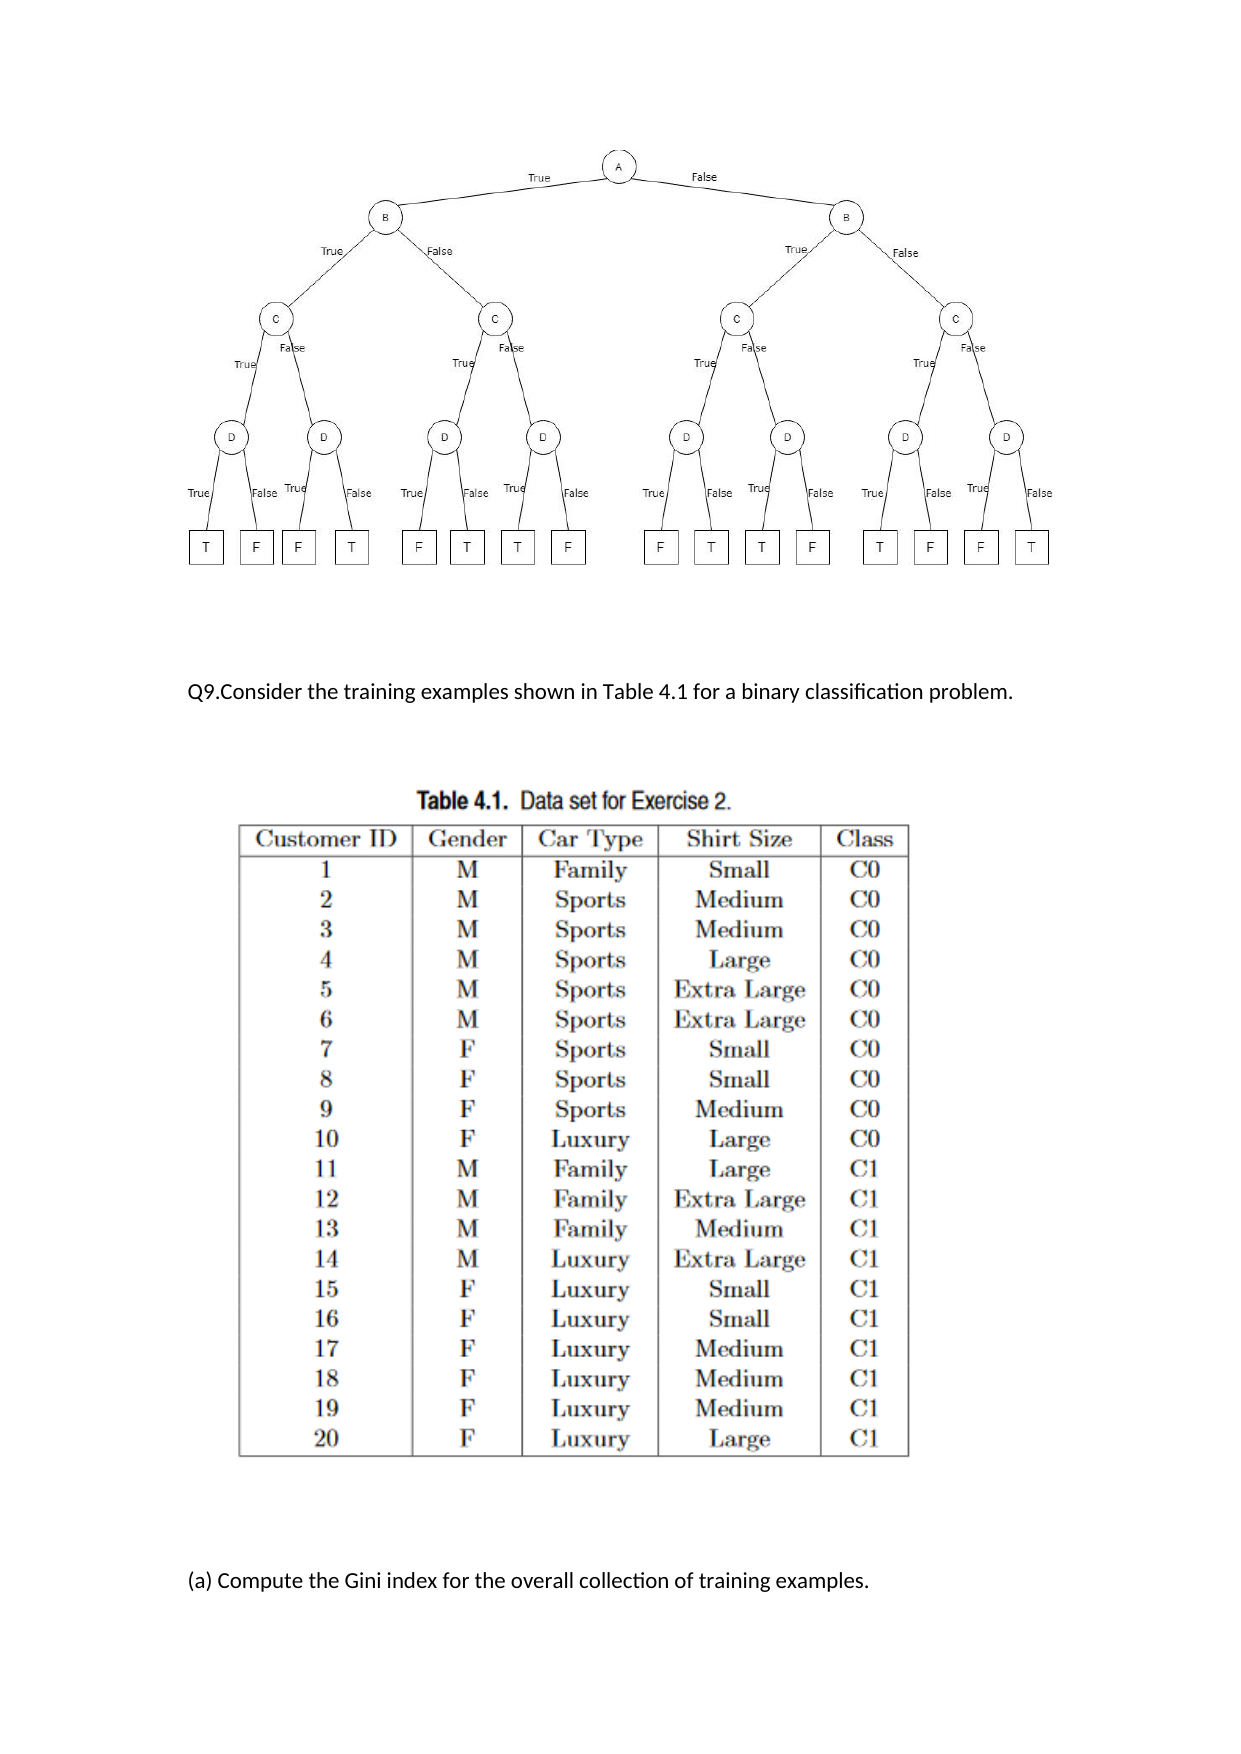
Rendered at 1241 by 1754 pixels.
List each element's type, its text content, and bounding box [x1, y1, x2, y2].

picture [187, 771, 958, 1501]
text (a) Compute the Gini index for the overall collection of training examples. [187, 1567, 1059, 1594]
text Q9.Consider the training examples shown in Table 4.1 for a binary classification problem. [187, 677, 1059, 705]
picture [187, 150, 1053, 565]
